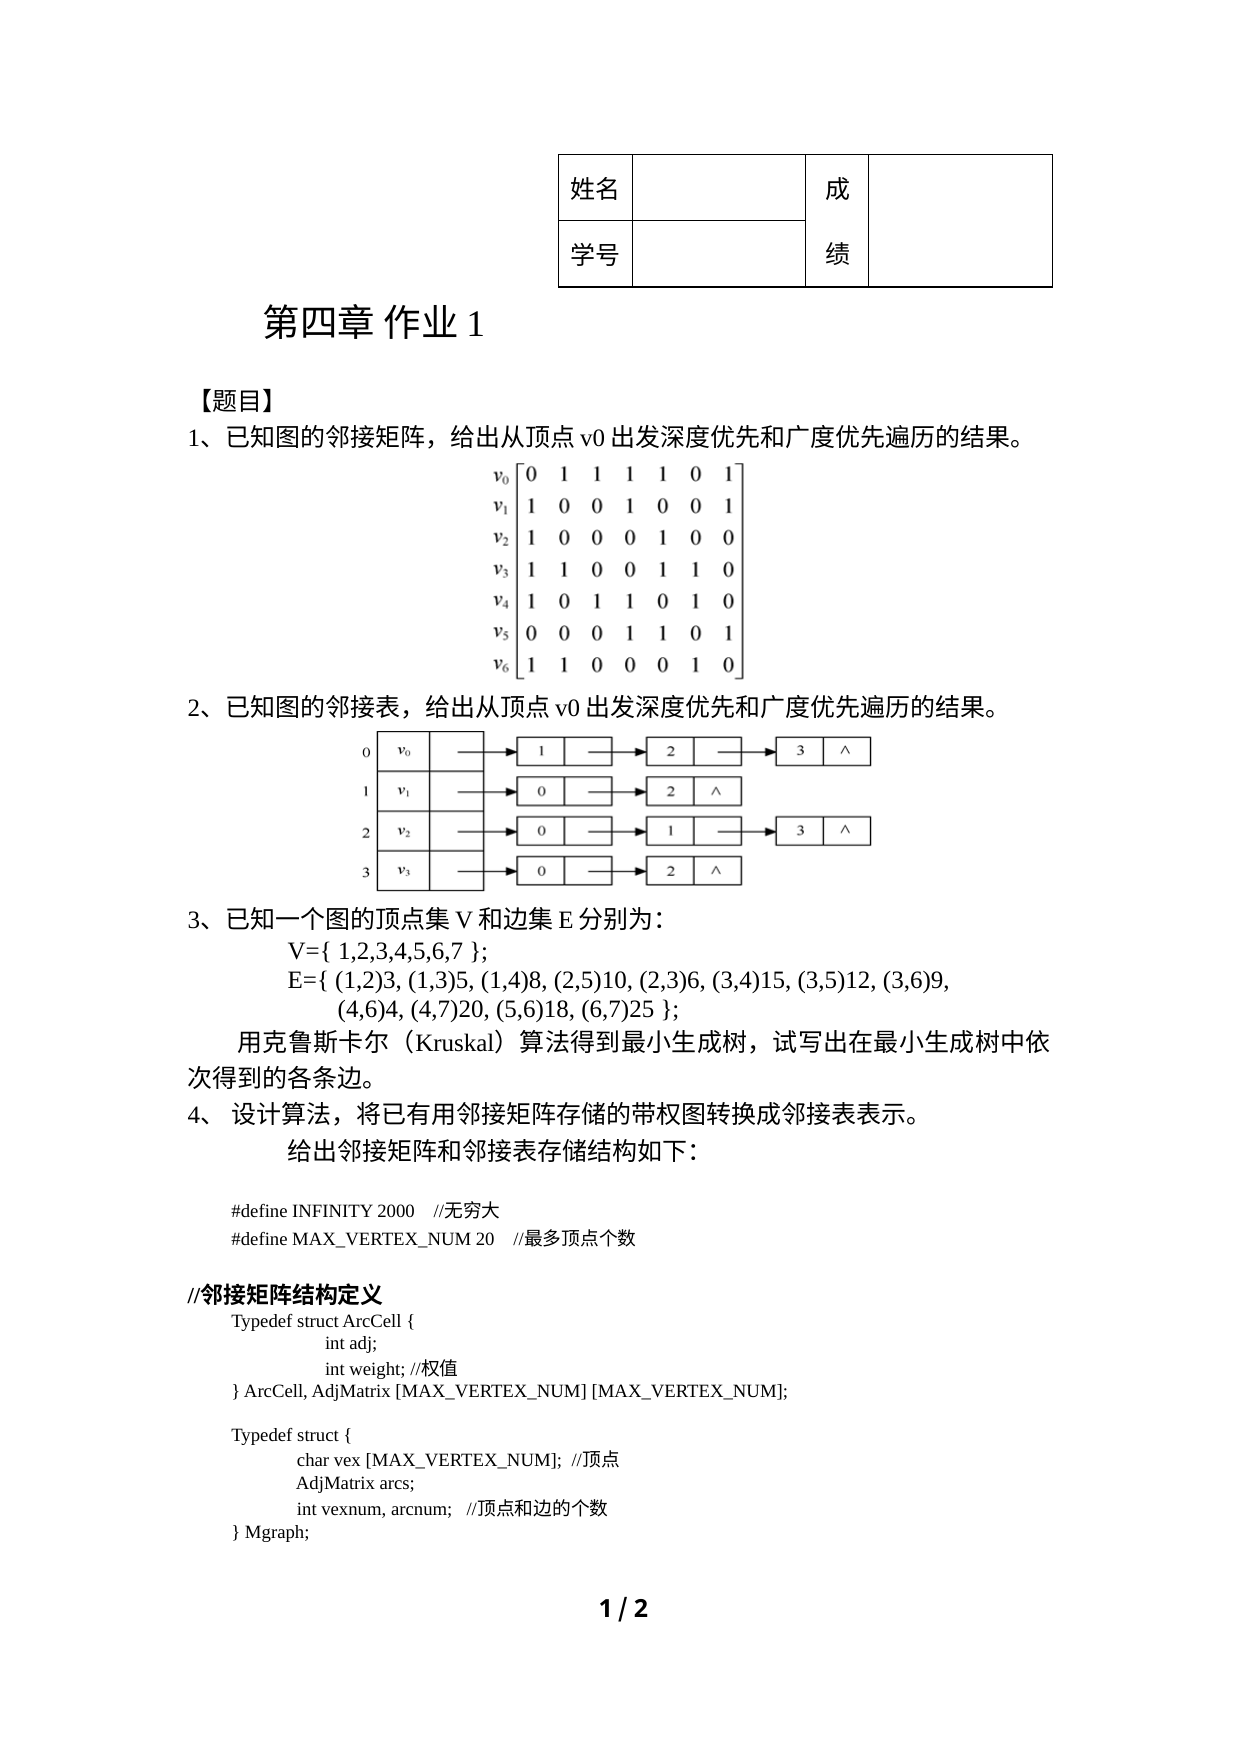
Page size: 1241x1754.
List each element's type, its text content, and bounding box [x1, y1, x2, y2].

table_header [869, 155, 1052, 286]
text AdjMatrix arcs; [231, 1472, 1053, 1494]
table_cell [633, 221, 805, 286]
list 设计算法，将已有用邻接矩阵存储的带权图转换成邻接表表示。 [187, 1095, 1053, 1131]
picture [359, 723, 881, 900]
list 用克鲁斯卡尔（Kruskal）算法得到最小生成树，试写出在最小生成树中依次得到的各条边。 [187, 1022, 1053, 1095]
list (4,6)4, (4,7)20, (5,6)18, (6,7)25 }; [187, 994, 1053, 1022]
text 第四章 作业1 [187, 287, 1053, 352]
text int adj; [231, 1332, 1053, 1353]
text int vexnum, arcnum; //顶点和边的个数 [231, 1494, 1053, 1521]
table_cell 学号 [559, 221, 632, 286]
text //邻接矩阵结构定义 [187, 1277, 1053, 1310]
text 2、已知图的邻接表，给出从顶点v0出发深度优先和广度优先遍历的结果。 [187, 687, 1053, 724]
picture [488, 453, 752, 688]
table_header 姓名 [559, 155, 632, 220]
text 【题目】 [187, 381, 1053, 417]
table_header 成 绩 [806, 155, 868, 286]
table_header [633, 155, 805, 220]
list V={ 1,2,3,4,5,6,7 }; [187, 936, 1053, 965]
text #define INFINITY 2000 //无穷大 [231, 1196, 1053, 1223]
text char vex [MAX_VERTEX_NUM]; //顶点 [231, 1445, 1053, 1472]
text } ArcCell, AdjMatrix [MAX_VERTEX_NUM] [MAX_VERTEX_NUM]; [231, 1380, 1053, 1402]
text #define MAX_VERTEX_NUM 20 //最多顶点个数 [231, 1223, 1053, 1251]
text int weight; //权值 [231, 1353, 1053, 1380]
text 3、已知一个图的顶点集V和边集E分别为： [187, 900, 1053, 936]
text 1、已知图的邻接矩阵，给出从顶点v0出发深度优先和广度优先遍历的结果。 [187, 417, 1053, 454]
text 给出邻接矩阵和邻接表存储结构如下： [187, 1131, 1053, 1167]
text Typedef struct { [231, 1423, 1053, 1445]
text } Mgraph; [231, 1521, 1053, 1543]
list E={ (1,2)3, (1,3)5, (1,4)8, (2,5)10, (2,3)6, (3,4)15, (3,5)12, (3,6)9, [187, 965, 1053, 994]
text Typedef struct ArcCell { [231, 1310, 1053, 1332]
